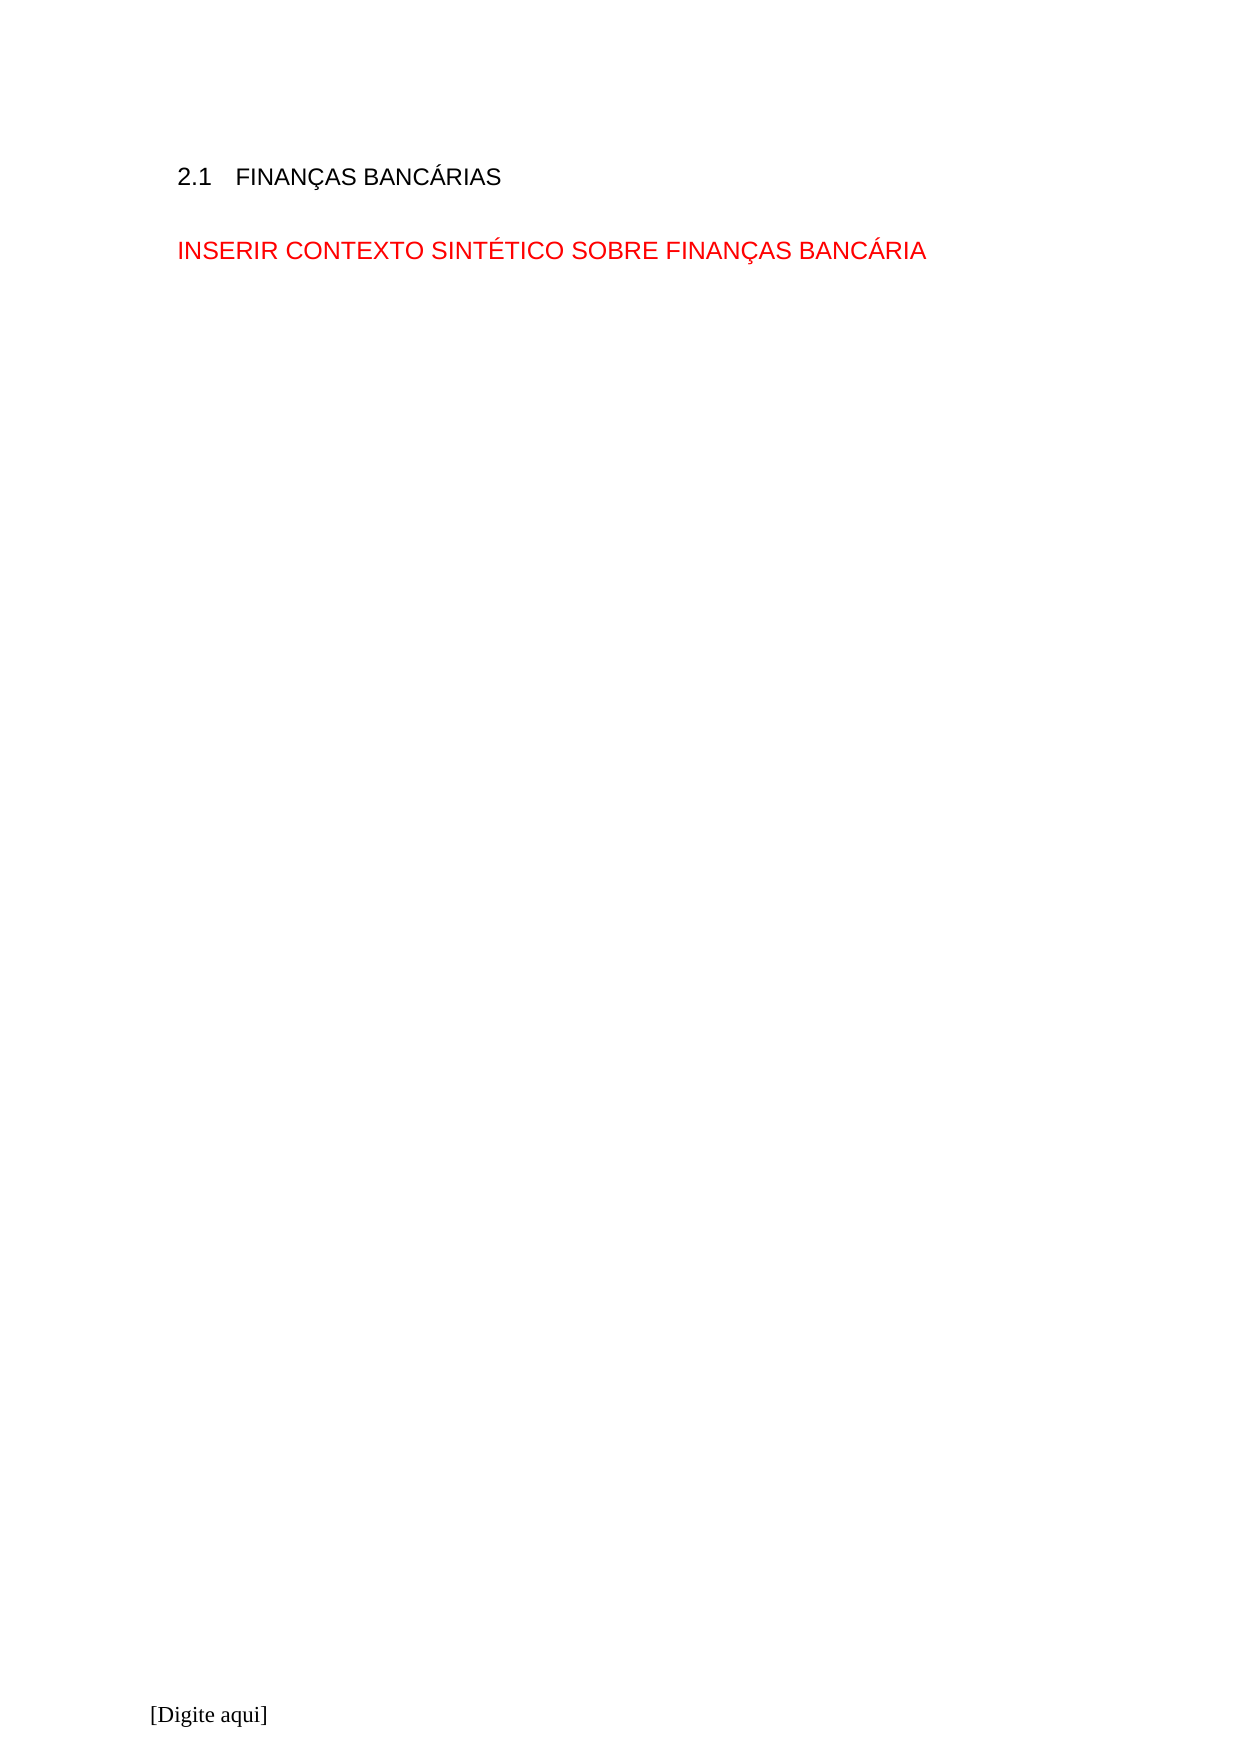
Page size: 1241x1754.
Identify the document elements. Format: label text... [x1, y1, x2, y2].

text INSERIR CONTEXTO SINTÉTICO SOBRE FINANÇAS BANCÁRIA [177, 236, 1125, 265]
text 2.1 FINANÇAS BANCÁRIAS [177, 162, 1125, 191]
